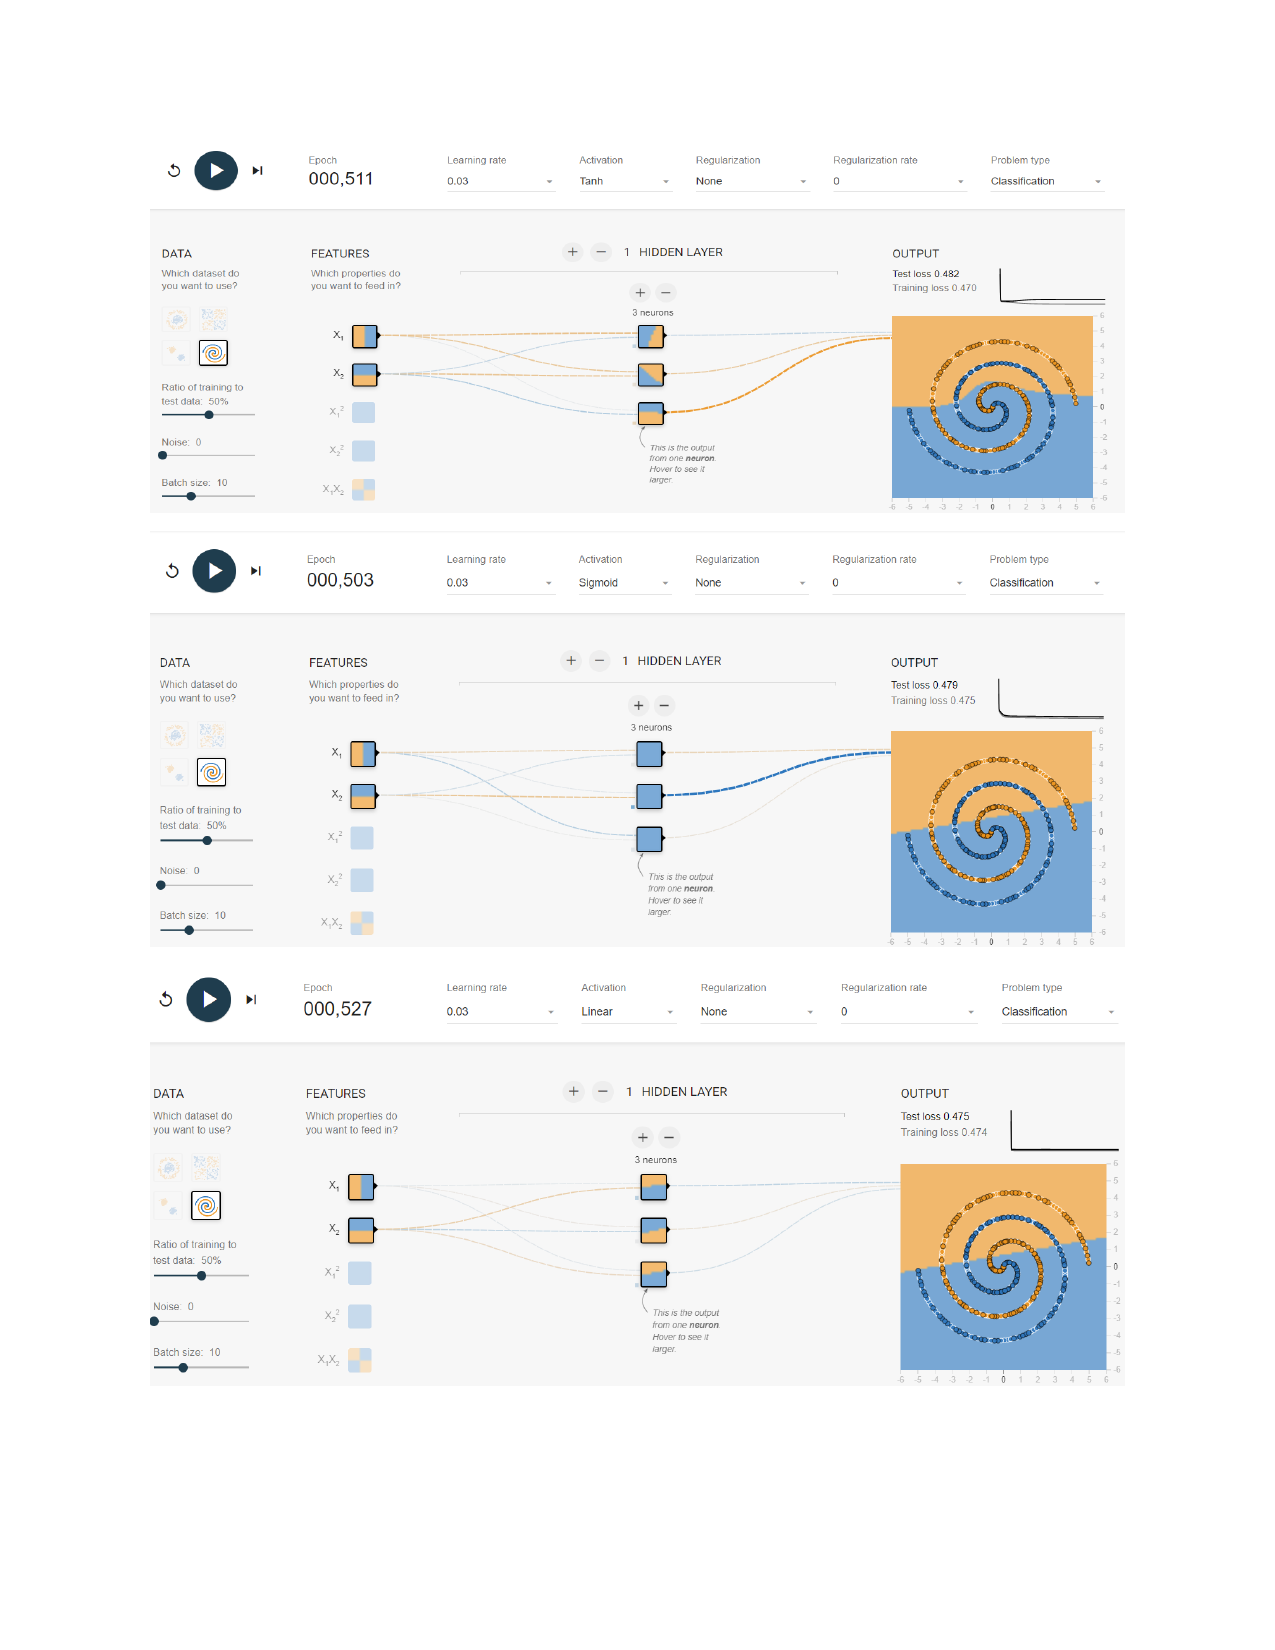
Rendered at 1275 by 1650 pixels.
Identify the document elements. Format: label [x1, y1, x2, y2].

picture [150, 150, 1125, 513]
picture [150, 531, 1125, 947]
picture [150, 965, 1125, 1386]
